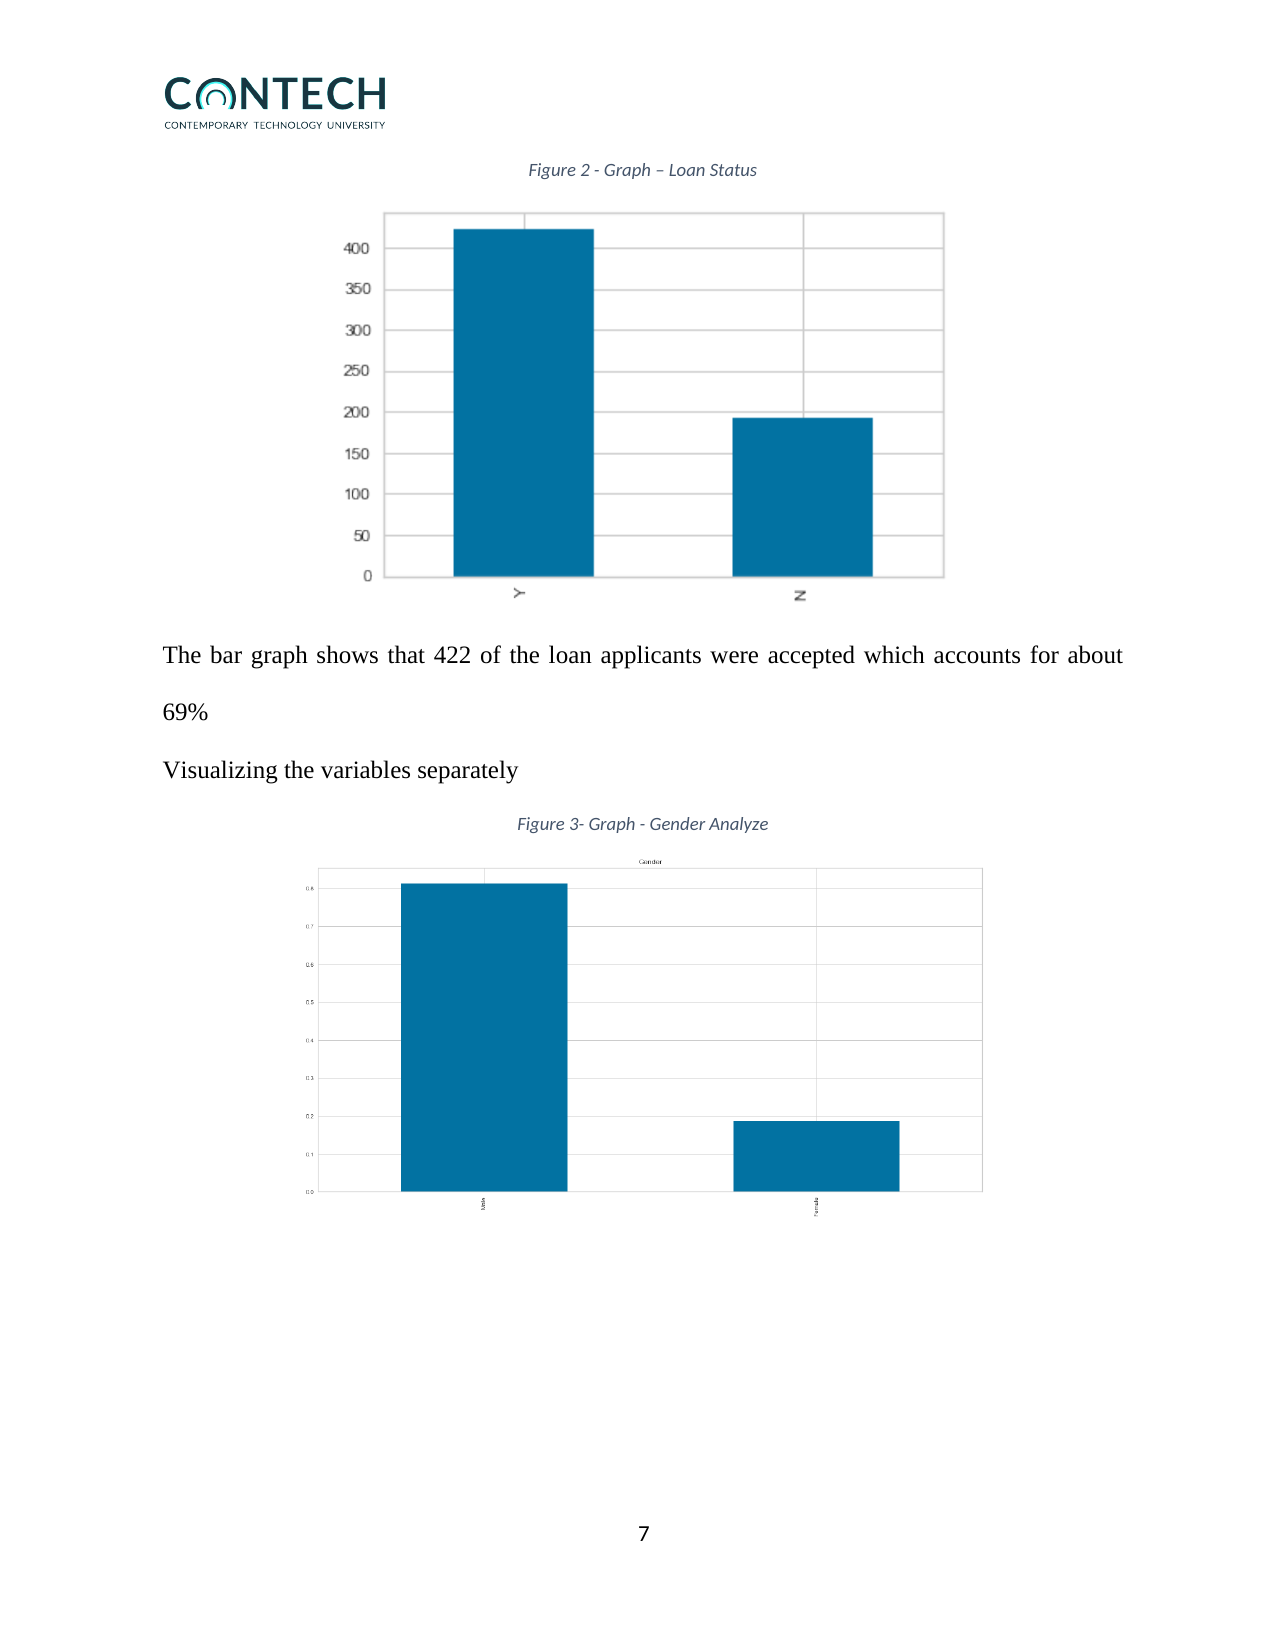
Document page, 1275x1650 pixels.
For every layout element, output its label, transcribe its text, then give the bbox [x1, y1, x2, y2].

picture [162, 75, 387, 130]
text Figure 3- Graph - Gender Analyze [162, 812, 1125, 835]
text The bar graph shows that 422 of the loan applicants were accepted which accounts for about 69% [162, 640, 1125, 726]
text Figure 2 - Graph – Loan Status [162, 158, 1125, 181]
text Visualizing the variables separately [162, 755, 1125, 783]
picture [301, 856, 986, 1220]
picture [332, 201, 955, 612]
